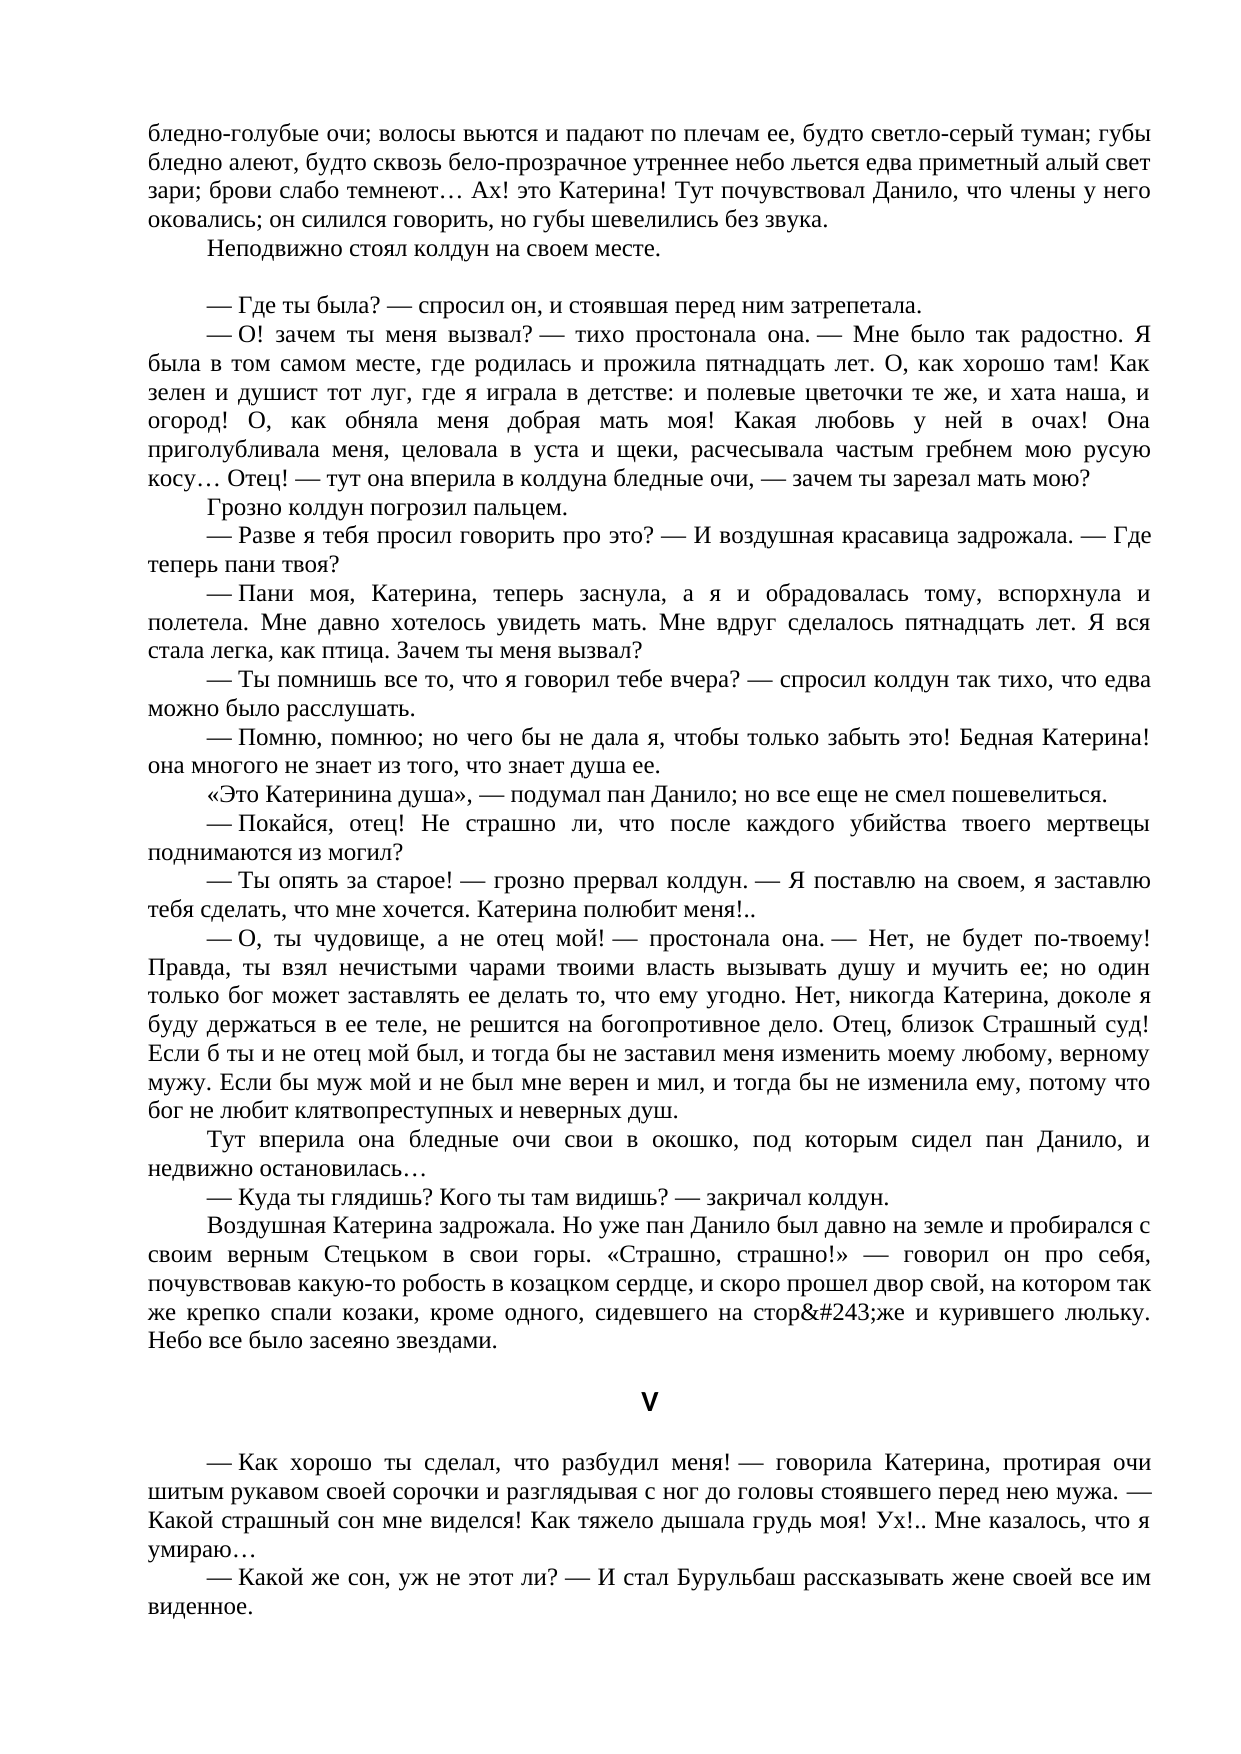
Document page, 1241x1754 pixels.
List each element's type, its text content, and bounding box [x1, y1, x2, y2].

text — Покайся, отец! Не страшно ли, что после каждого убийства твоего мертвецы поднимаются из могил? [148, 808, 1152, 866]
text — О, ты чудовище, а не отец мой! — простонала она. — Нет, не будет по-твоему! Правда, ты взял нечистыми чарами твоими власть вызывать душу и мучить ее; но один только бог может заставлять ее делать то, что ему угодно. Нет, никогда Катерина, доколе я буду держаться в ее теле, не решится на богопротивное дело. Отец, близок Страшный суд! Если б ты и не отец мой был, и тогда бы не заставил меня изменить моему любому, верному мужу. Если бы муж мой и не был мне верен и мил, и тогда бы не изменила ему, потому что бог не любит клятвопреступных и неверных душ. [148, 923, 1152, 1124]
text — О! зачем ты меня вызвал? — тихо простонала она. — Мне было так радостно. Я была в том самом месте, где родилась и прожила пятнадцать лет. О, как хорошо там! Как зелен и душист тот луг, где я играла в детстве: и полевые цветочки те же, и хата наша, и огород! О, как обняла меня добрая мать моя! Какая любовь у ней в очах! Она приголубливала меня, целовала в уста и щеки, расчесывала частым гребнем мою русую косу… Отец! — тут она вперила в колдуна бледные очи, — зачем ты зарезал мать мою? [148, 319, 1152, 492]
text — Где ты была? — спросил он, и стоявшая перед ним затрепетала. [148, 291, 1152, 319]
text — Пани моя, Катерина, теперь заснула, а я и обрадовалась тому, вспорхнула и полетела. Мне давно хотелось увидеть мать. Мне вдруг сделалось пятнадцать лет. Я вся стала легка, как птица. Зачем ты меня вызвал? [148, 578, 1152, 664]
text — Куда ты глядишь? Кого ты там видишь? — закричал колдун. [148, 1182, 1152, 1211]
text «Это Катеринина душа», — подумал пан Данило; но все еще не смел пошевелиться. [148, 779, 1152, 808]
text Неподвижно стоял колдун на своем месте. [148, 233, 1152, 262]
text — Помню, помнюо; но чего бы не дала я, чтобы только забыть это! Бедная Катерина! она многого не знает из того, что знает душа ее. [148, 722, 1152, 779]
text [148, 118, 1152, 233]
text — Ты помнишь все то, что я говорил тебе вчера? — спросил колдун так тихо, что едва можно было расслушать. [148, 664, 1152, 722]
text — Ты опять за старое! — грозно прервал колдун. — Я поставлю на своем, я заставлю тебя сделать, что мне хочется. Катерина полюбит меня!.. [148, 866, 1152, 923]
text Тут вперила она бледные очи свои в окошко, под которым сидел пан Данило, и недвижно остановилась… [148, 1124, 1152, 1182]
subtitle V [148, 1383, 1152, 1419]
text — Как хорошо ты сделал, что разбудил меня! — говорила Катерина, протирая очи шитым рукавом своей сорочки и разглядывая с ног до головы стоявшего перед нею мужа. — Какой страшный сон мне виделся! Как тяжело дышала грудь моя! Ух!.. Мне казалось, что я умираю… [148, 1447, 1152, 1562]
text Воздушная Катерина задрожала. Но уже пан Данило был давно на земле и пробирался с своим верным Стецьком в свои горы. «Страшно, страшно!» — говорил он про себя, почувствовав какую-то робость в козацком сердце, и скоро прошел двор свой, на котором так же крепко спали козаки, кроме одного, сидевшего на стор&#243;же и курившего люльку. Небо все было засеяно звездами. [148, 1211, 1152, 1354]
text — Разве я тебя просил говорить про это? — И воздушная красавица задрожала. — Где теперь пани твоя? [148, 521, 1152, 578]
text Грозно колдун погрозил пальцем. [148, 492, 1152, 521]
text — Какой же сон, уж не этот ли? — И стал Бурульбаш рассказывать жене своей все им виденное. [148, 1562, 1152, 1620]
